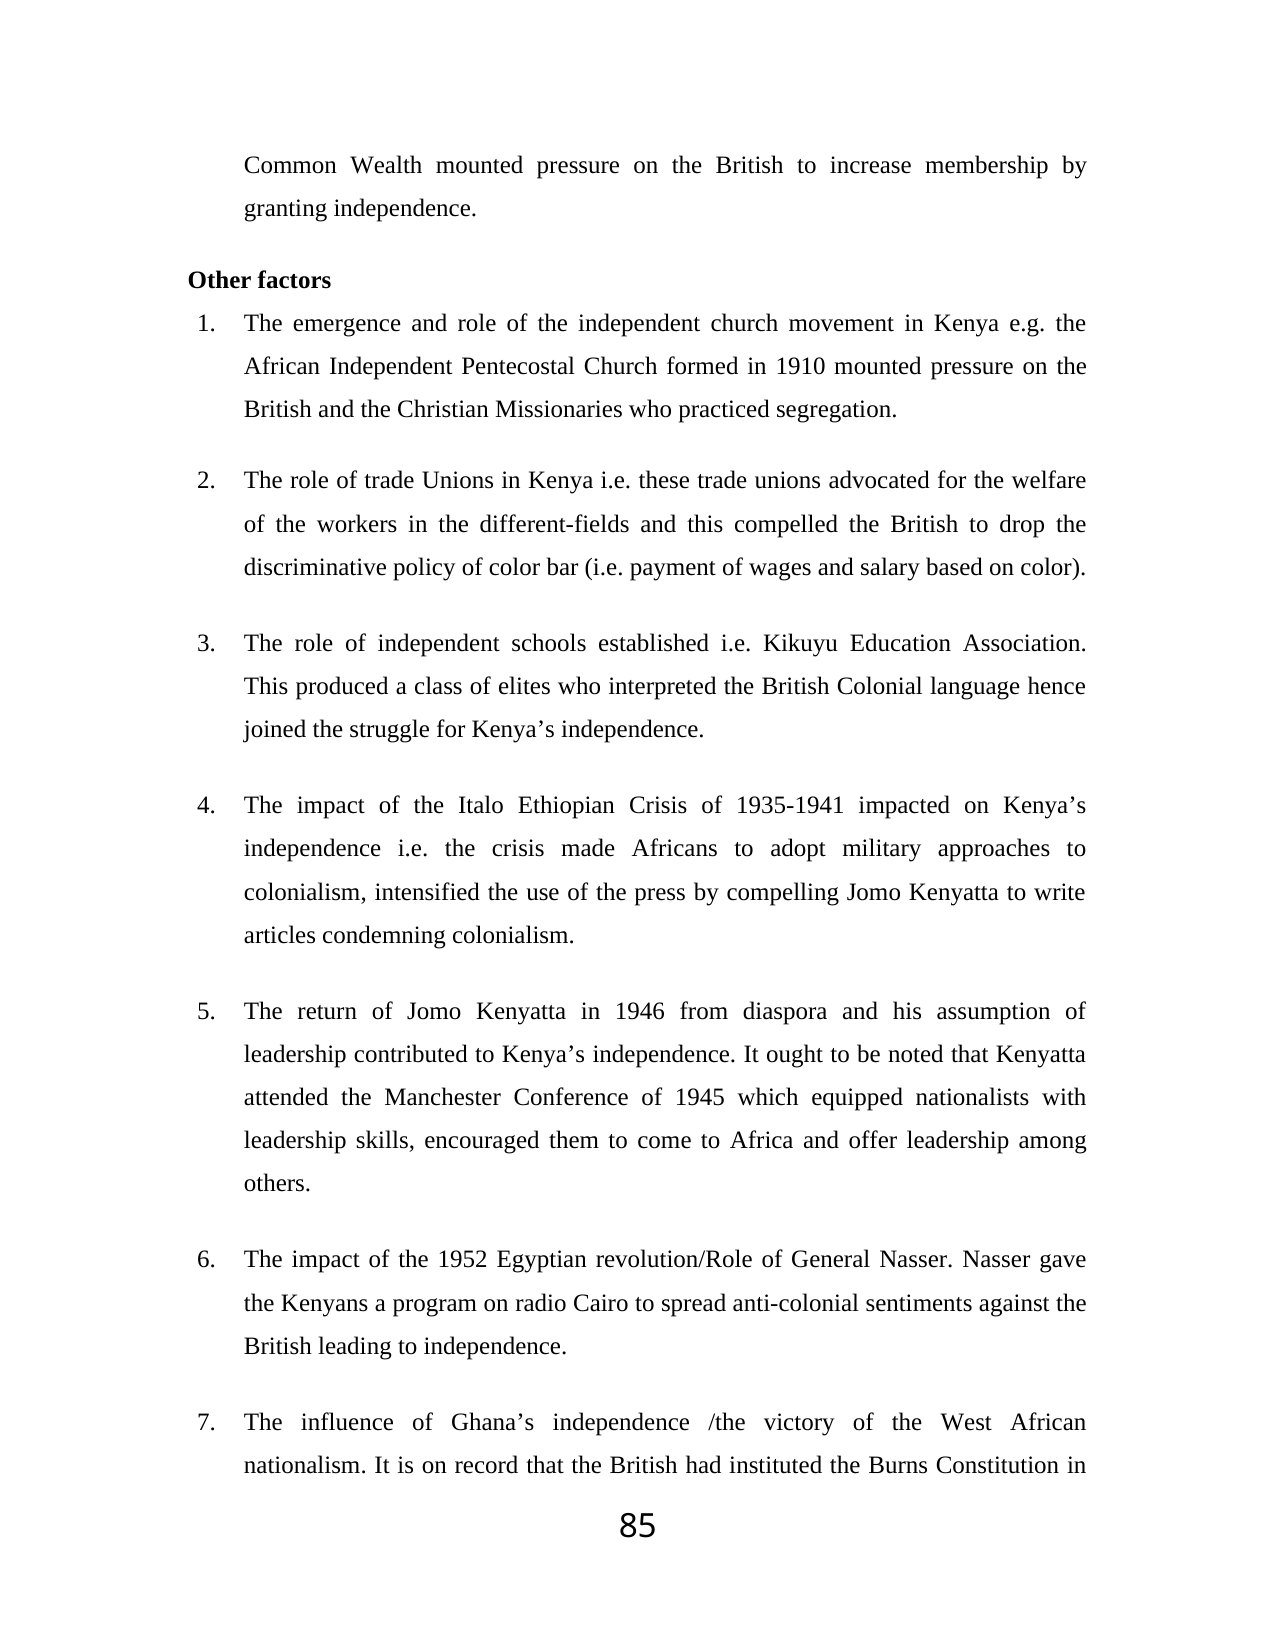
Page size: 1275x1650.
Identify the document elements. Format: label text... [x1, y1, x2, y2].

list The impact of the Italo Ethiopian Crisis of 1935-1941 impacted on Kenya’s independence i.e. the crisis made Africans to adopt military approaches to colonialism, intensified the use of the press by compelling Jomo Kenyatta to write articles condemning colonialism. [197, 790, 1087, 948]
list The impact of the 1952 Egyptian revolution/Role of General Nasser. Nasser gave the Kenyans a program on radio Cairo to spread anti-colonial sentiments against the British leading to independence. [197, 1244, 1087, 1359]
text Other factors [187, 265, 1087, 294]
list The role of independent schools established i.e. Kikuyu Education Association. This produced a class of elites who interpreted the British Colonial language hence joined the struggle for Kenya’s independence. [197, 628, 1087, 743]
list The return of Jomo Kenyatta in 1946 from diaspora and his assumption of leadership contributed to Kenya’s independence. It ought to be noted that Kenyatta attended the Manchester Conference of 1945 which equipped nationalists with leadership skills, encouraged them to come to Africa and offer leadership among others. [197, 996, 1087, 1197]
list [197, 1407, 1087, 1479]
list The role of trade Unions in Kenya i.e. these trade unions advocated for the welfare of the workers in the different-fields and this compelled the British to drop the discriminative policy of color bar (i.e. payment of wages and salary based on color). [197, 466, 1087, 581]
list The emergence and role of the independent church movement in Kenya e.g. the African Independent Pentecostal Church formed in 1910 mounted pressure on the British and the Christian Missionaries who practiced segregation. [197, 308, 1087, 423]
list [197, 150, 1087, 222]
